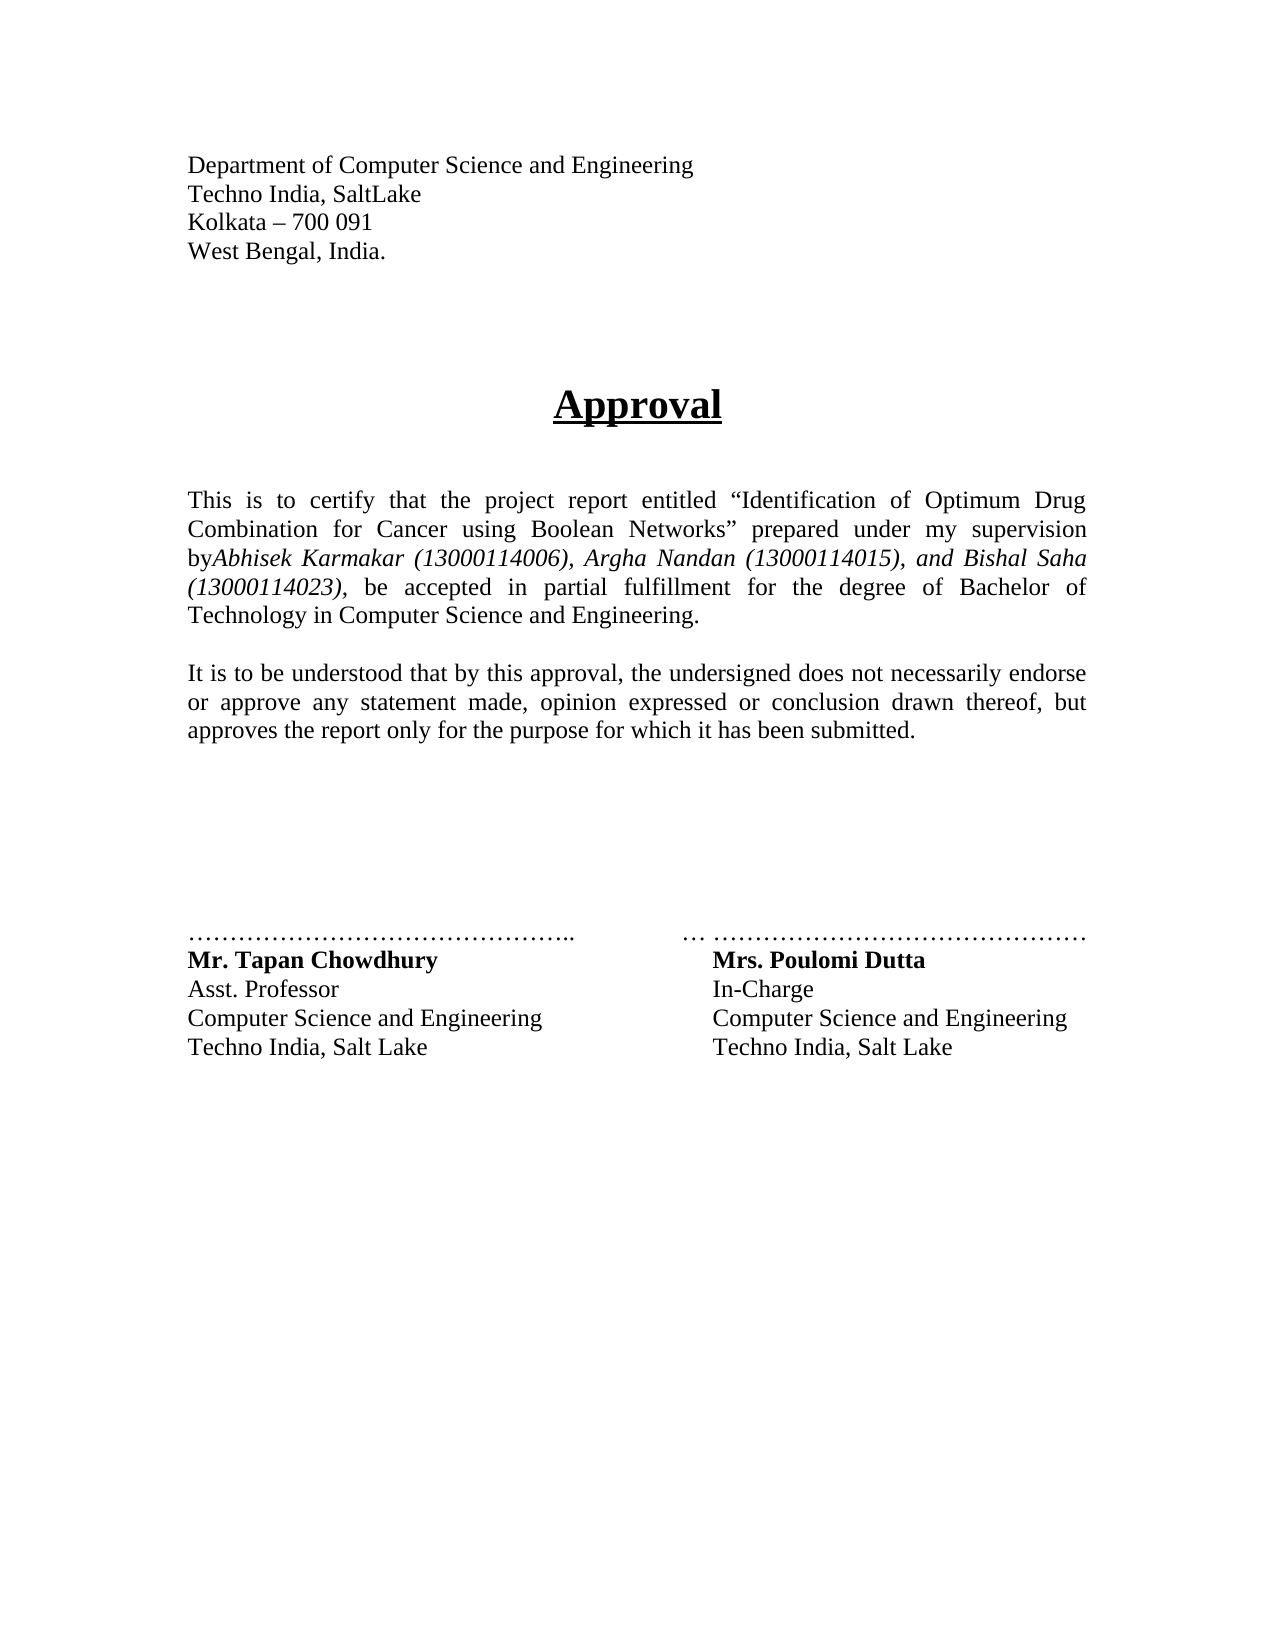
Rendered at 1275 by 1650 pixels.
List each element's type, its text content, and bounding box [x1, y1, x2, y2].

text Techno , [187, 179, 1087, 207]
subtitle Approval [187, 380, 1087, 428]
text Kolkata – 700 091 [187, 207, 1087, 236]
text Department of Computer Science and Engineering [187, 150, 1087, 179]
text West Bengal, India. [187, 236, 1087, 265]
text Asst. Professor In-Charge [187, 974, 1087, 1003]
text ……………………………………….. … ……………………………………… [187, 917, 1087, 945]
text Computer Science and Engineering Computer Science and Engineering [187, 1003, 1087, 1032]
text Techno India, Salt Lake Techno India, Salt Lake [187, 1032, 1087, 1060]
text Mr. Tapan Chowdhury Mrs. Poulomi Dutta [187, 945, 1087, 974]
text This is to certify that the project report entitled “Identification of Optimum Drug Combination for Cancer using Boolean Networks” prepared under my supervision byAbhisek Karmakar (13000114006), Argha Nandan (13000114015), and Bishal Saha (13000114023), be accepted in partial fulfillment for the degree of Bachelor of Technology in Computer Science and Engineering. [187, 485, 1087, 629]
text It is to be understood that by this approval, the undersigned does not necessarily endorse or approve any statement made, opinion expressed or conclusion drawn thereof, but approves the report only for the purpose for which it has been submitted. [187, 658, 1087, 744]
